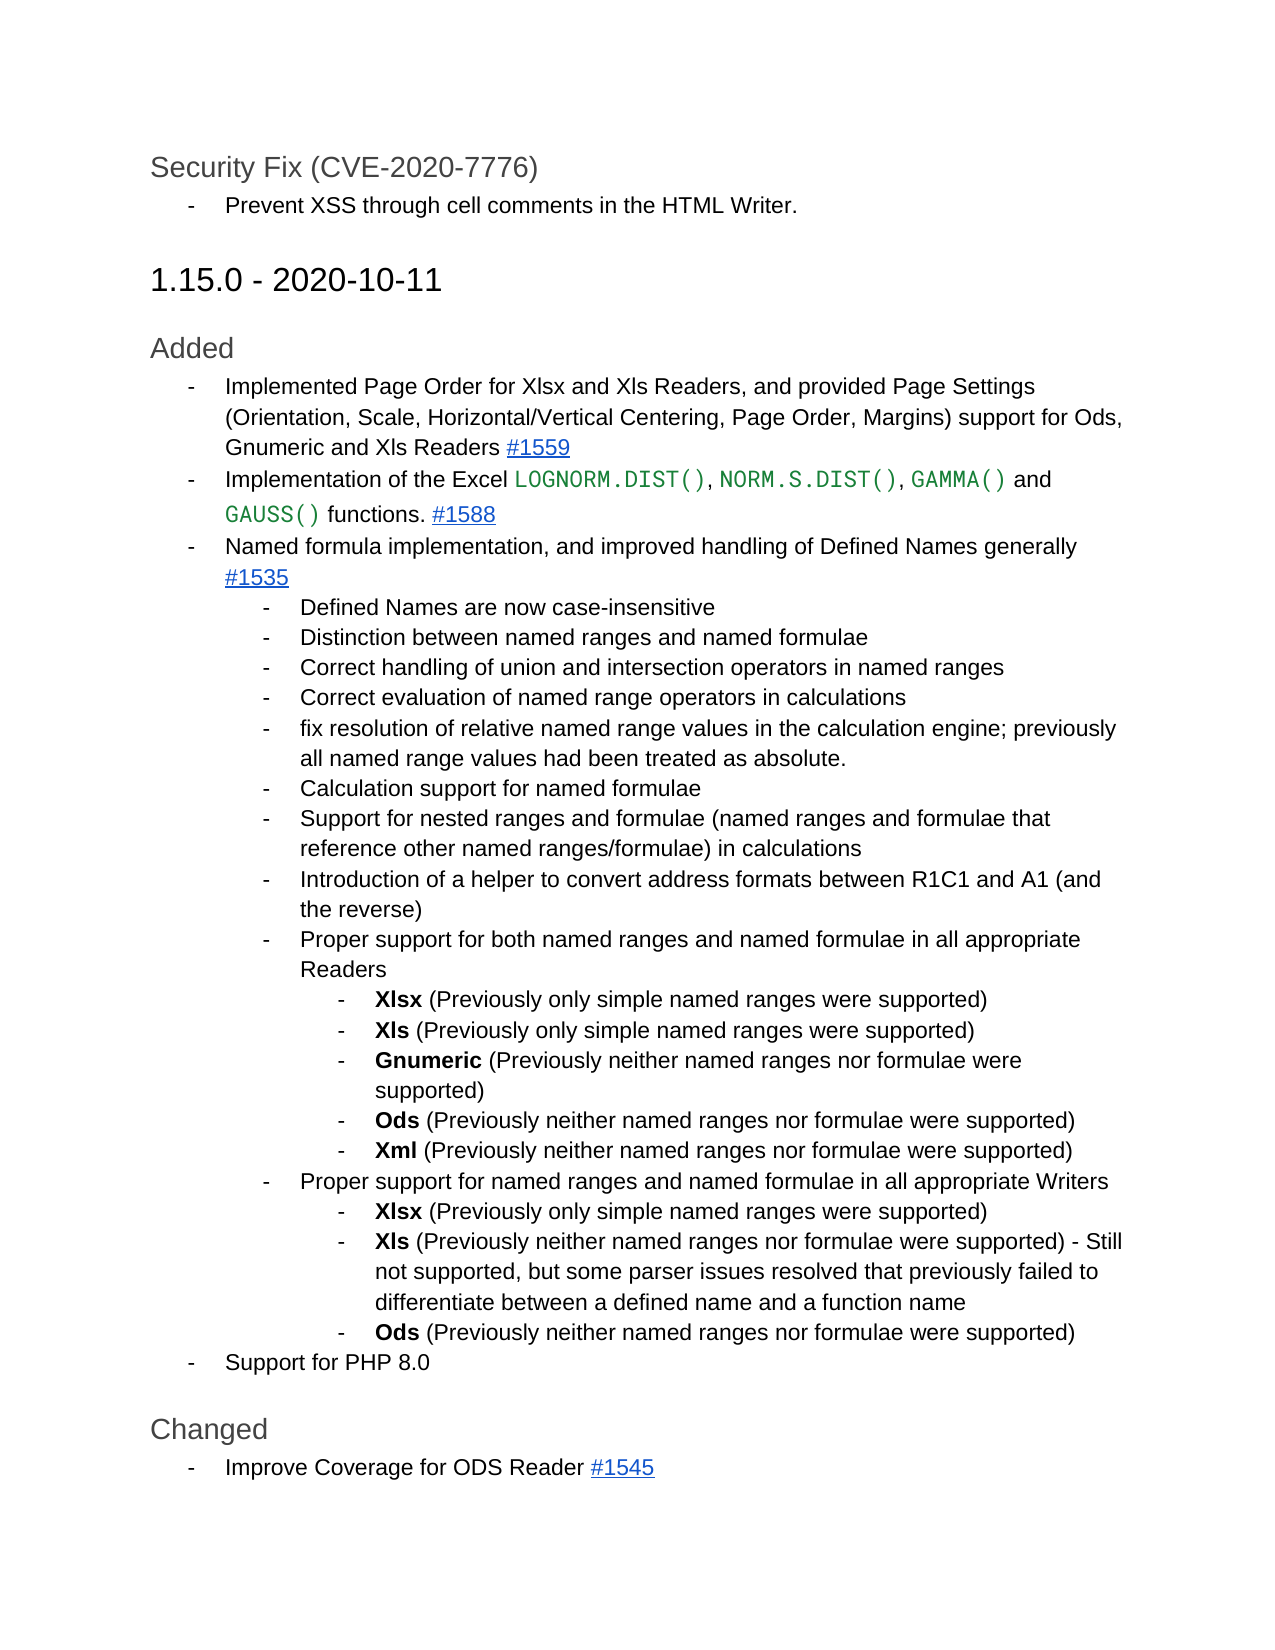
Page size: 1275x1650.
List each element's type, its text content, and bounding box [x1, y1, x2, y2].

list Support for nested ranges and formulae (named ranges and formulae that reference other named ranges/formulae) in calculations [262, 805, 1125, 862]
list Xml (Previously neither named ranges nor formulae were supported) [337, 1137, 1125, 1164]
list Correct evaluation of named range operators in calculations [262, 684, 1125, 711]
list Proper support for named ranges and named formulae in all appropriate Writers [262, 1168, 1125, 1194]
list Xlsx (Previously only simple named ranges were supported) [337, 1198, 1125, 1224]
list Support for PHP 8.0 [187, 1349, 1125, 1375]
list Xlsx (Previously only simple named ranges were supported) [337, 986, 1125, 1013]
list fix resolution of relative named range values in the calculation engine; previously all named range values had been treated as absolute. [262, 714, 1125, 771]
list Prevent XSS through cell comments in the HTML Writer. [187, 192, 1125, 218]
list Distinction between named ranges and named formulae [262, 624, 1125, 650]
list Defined Names are now case-insensitive [262, 594, 1125, 620]
list Implemented Page Order for Xlsx and Xls Readers, and provided Page Settings (Orientation, Scale, Horizontal/Vertical Centering, Page Order, Margins) support for Ods, Gnumeric and Xls Readers #1559 [187, 373, 1125, 460]
subtitle Security Fix (CVE-2020-7776) [150, 150, 1125, 183]
list Xls (Previously only simple named ranges were supported) [337, 1017, 1125, 1043]
list Implementation of the Excel LOGNORM.DIST(), NORM.S.DIST(), GAMMA() and GAUSS() functions. #1588 [187, 464, 1125, 529]
list Xls (Previously neither named ranges nor formulae were supported) - Still not supported, but some parser issues resolved that previously failed to differentiate between a defined name and a function name [337, 1228, 1125, 1315]
list Introduction of a helper to convert address formats between R1C1 and A1 (and the reverse) [262, 866, 1125, 922]
list Ods (Previously neither named ranges nor formulae were supported) [337, 1107, 1125, 1133]
list Correct handling of union and intersection operators in named ranges [262, 654, 1125, 680]
list Proper support for both named ranges and named formulae in all appropriate Readers [262, 926, 1125, 982]
subtitle 1.15.0 - 2020-10-11 [150, 259, 1125, 298]
subtitle Added [150, 331, 1125, 365]
list Improve Coverage for ODS Reader #1545 [187, 1454, 1125, 1481]
list Calculation support for named formulae [262, 775, 1125, 801]
list Named formula implementation, and improved handling of Defined Names generally #1535 [187, 533, 1125, 590]
list Gnumeric (Previously neither named ranges nor formulae were supported) [337, 1047, 1125, 1103]
list Ods (Previously neither named ranges nor formulae were supported) [337, 1319, 1125, 1345]
subtitle Changed [150, 1412, 1125, 1446]
